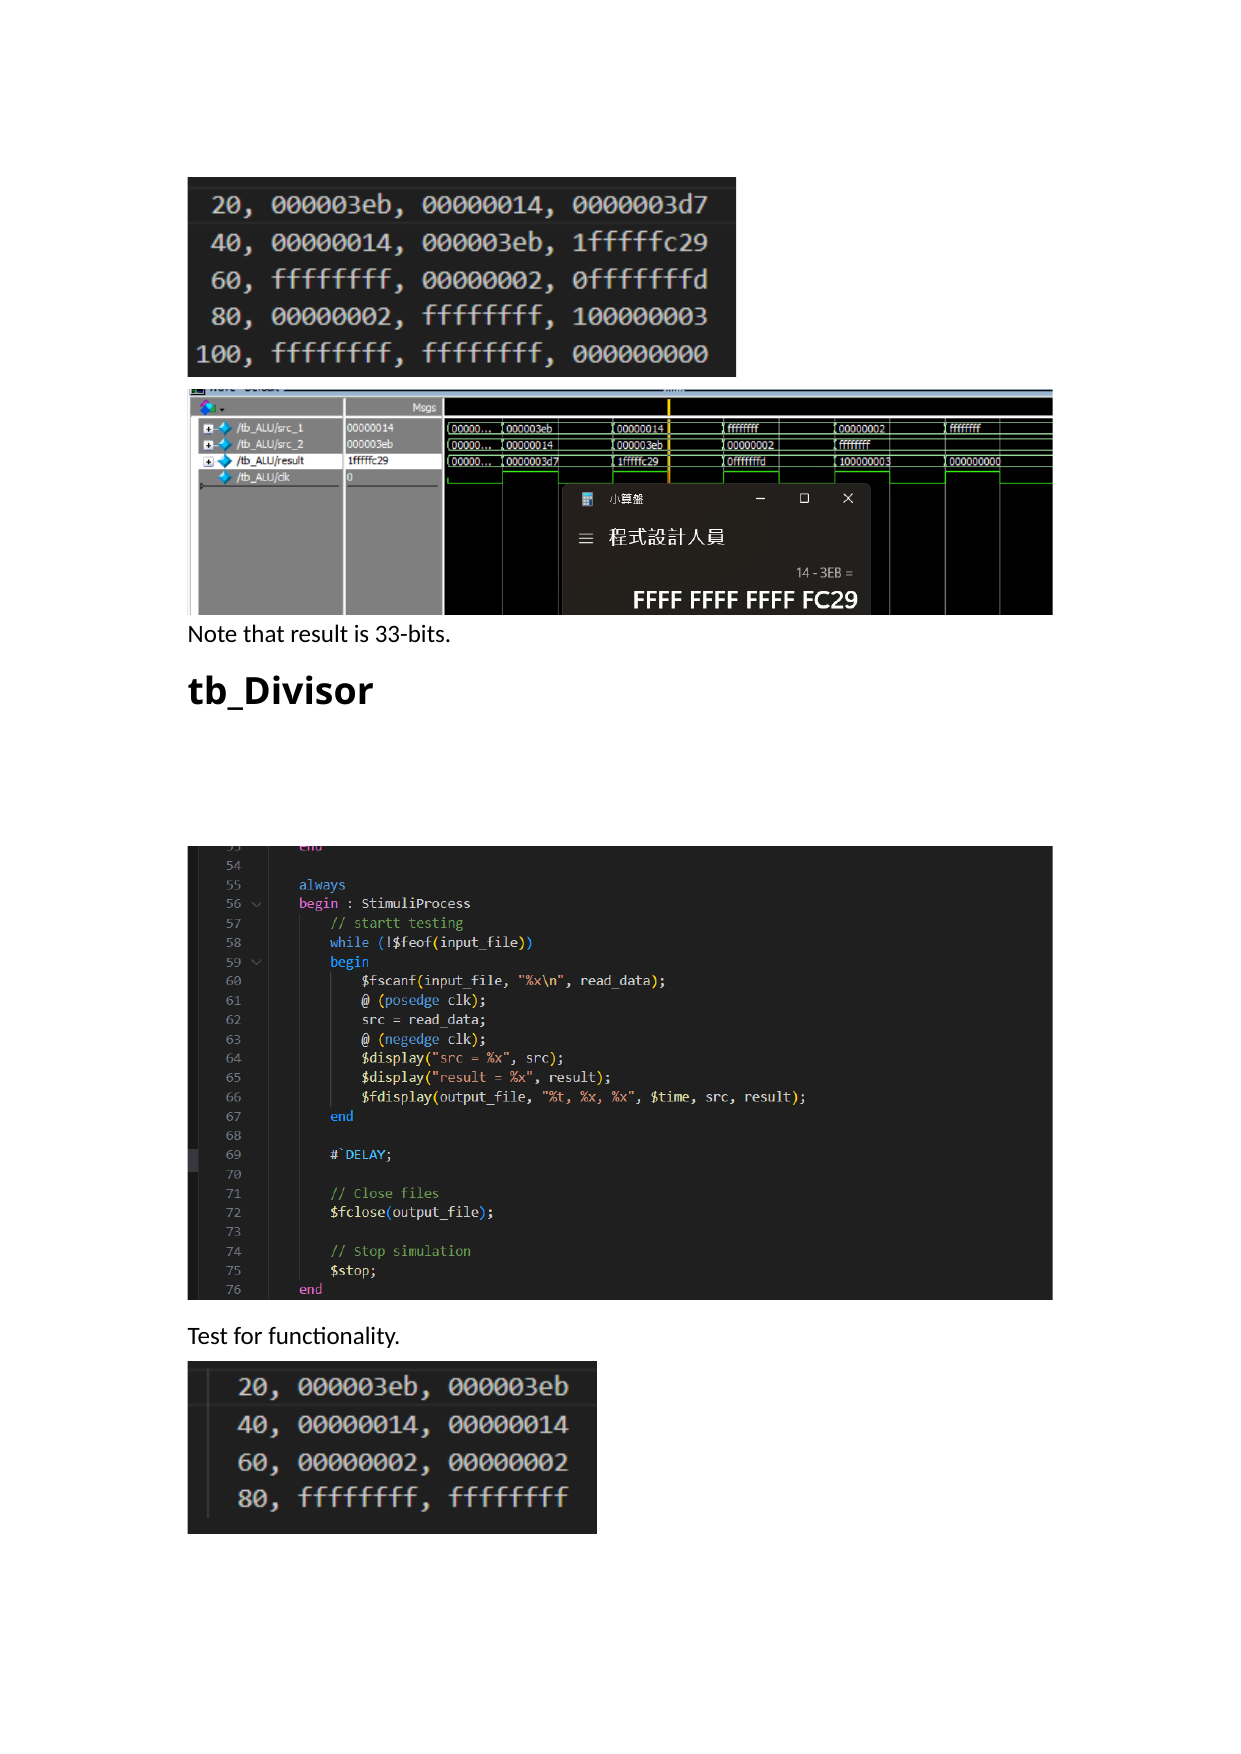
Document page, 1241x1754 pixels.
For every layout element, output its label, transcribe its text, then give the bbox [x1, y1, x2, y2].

text Note that result is 33-bits. [187, 615, 1053, 652]
text Test for functionality. [187, 1317, 1053, 1354]
picture [187, 177, 737, 377]
picture [187, 389, 1053, 615]
picture [187, 1361, 597, 1534]
picture [187, 846, 1053, 1300]
subtitle tb_Divisor [187, 652, 1053, 727]
